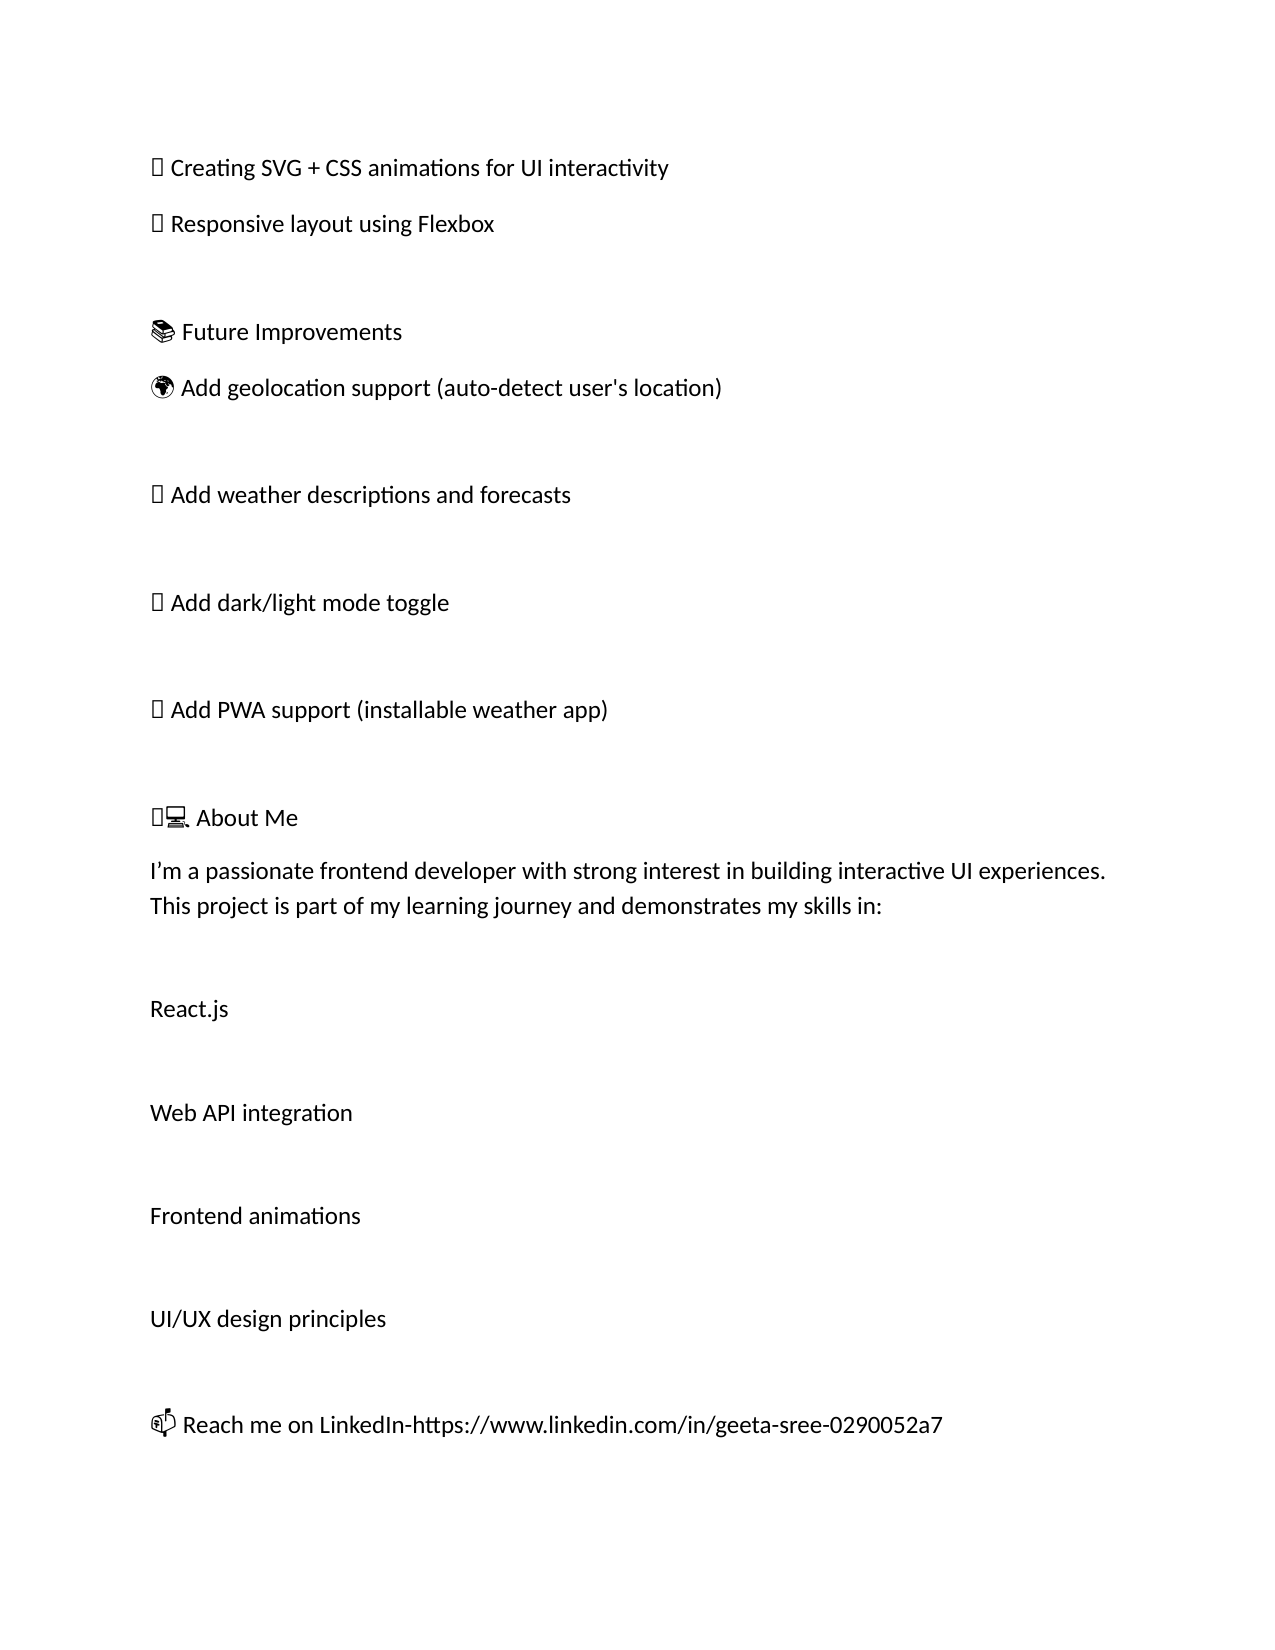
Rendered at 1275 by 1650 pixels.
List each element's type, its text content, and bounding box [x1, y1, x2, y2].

text ✅ Creating SVG + CSS animations for UI interactivity [150, 150, 1125, 184]
text 📫 Reach me on LinkedIn-https://www.linkedin.com/in/geeta-sree-0290052a7 [150, 1407, 1125, 1441]
text 👨‍💻 About Me [150, 799, 1125, 833]
text 💬 Add weather descriptions and forecasts [150, 477, 1125, 511]
text I’m a passionate frontend developer with strong interest in building interactive UI experiences. This project is part of my learning journey and demonstrates my skills in: [150, 855, 1125, 921]
text ✅ Responsive layout using Flexbox [150, 206, 1125, 240]
text 🎨 Add dark/light mode toggle [150, 584, 1125, 618]
text UI/UX design principles [150, 1303, 1125, 1334]
text 🌍 Add geolocation support (auto-detect user's location) [150, 369, 1125, 403]
text Web API integration [150, 1097, 1125, 1127]
text Frontend animations [150, 1200, 1125, 1231]
text 📱 Add PWA support (installable weather app) [150, 692, 1125, 726]
text 📚 Future Improvements [150, 313, 1125, 347]
text React.js [150, 993, 1125, 1024]
